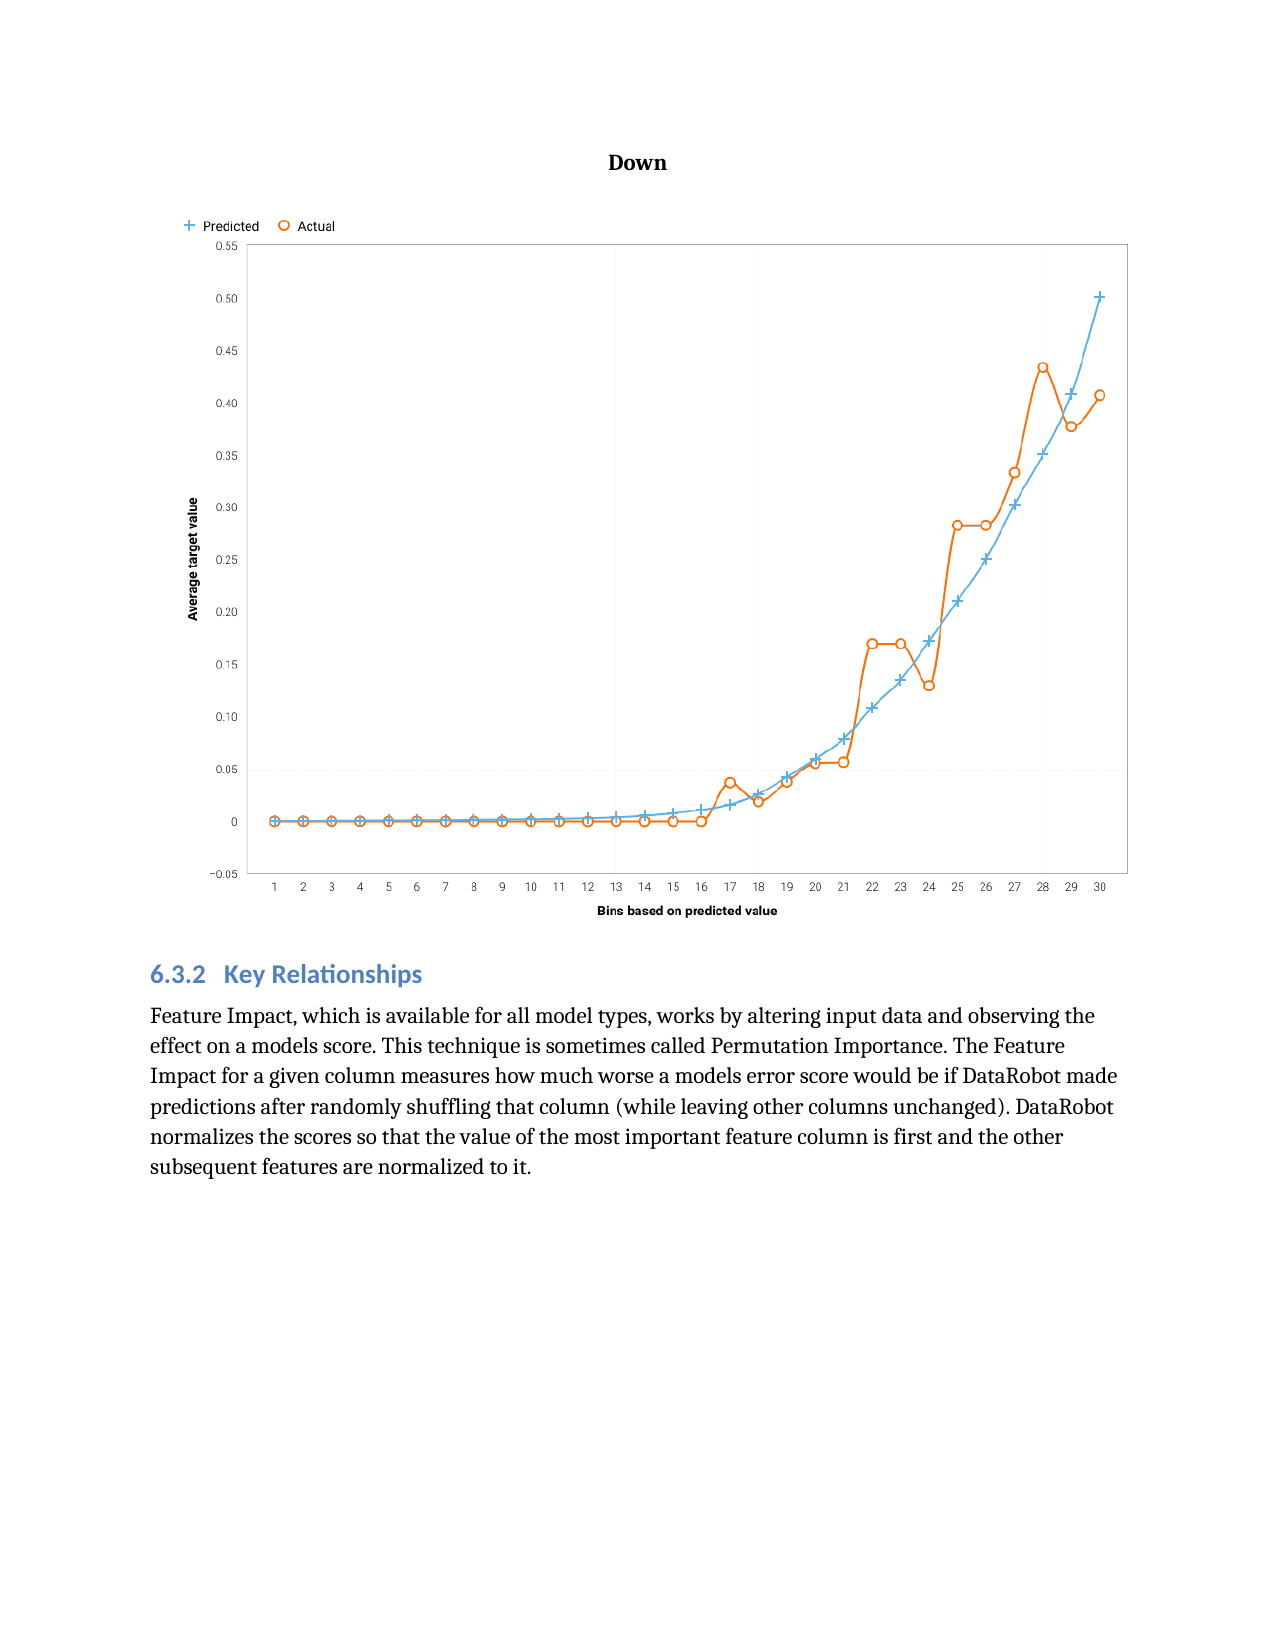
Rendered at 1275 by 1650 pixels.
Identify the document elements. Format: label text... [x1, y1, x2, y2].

text 6.3.2 Key Relationships [150, 957, 1125, 990]
title Down [150, 150, 1125, 176]
picture [168, 201, 1144, 933]
text Feature Impact, which is available for all model types, works by altering input data and observing the effect on a models score. This technique is sometimes called Permutation Importance. The Feature Impact for a given column measures how much worse a models error score would be if DataRobot made predictions after randomly shuffling that column (while leaving other columns unchanged). DataRobot normalizes the scores so that the value of the most important feature column is first and the other subsequent features are normalized to it. [150, 1003, 1125, 1180]
